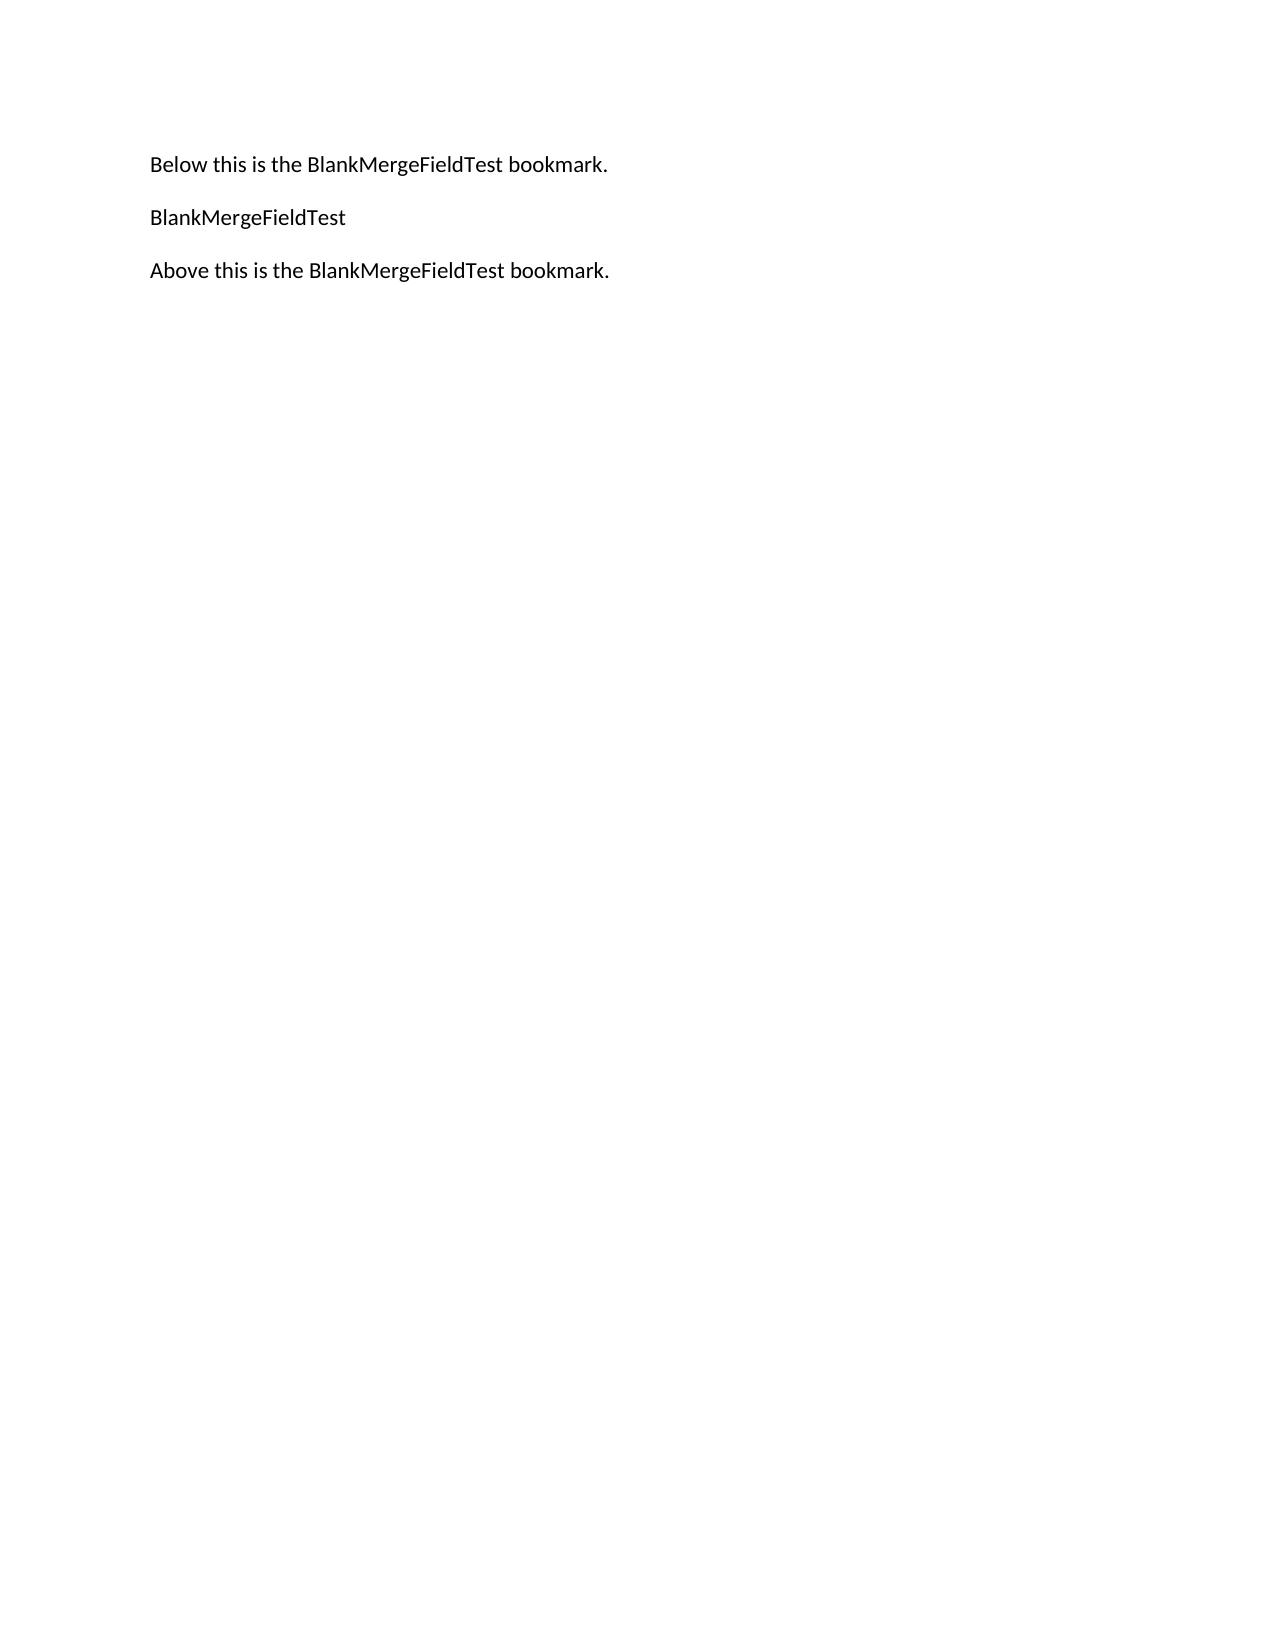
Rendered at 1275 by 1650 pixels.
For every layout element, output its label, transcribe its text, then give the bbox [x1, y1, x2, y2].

text Above this is the BlankMergeFieldTest bookmark. [150, 256, 1125, 284]
text BlankMergeFieldTest [150, 203, 1125, 231]
text Below this is the BlankMergeFieldTest bookmark. [150, 150, 1125, 178]
